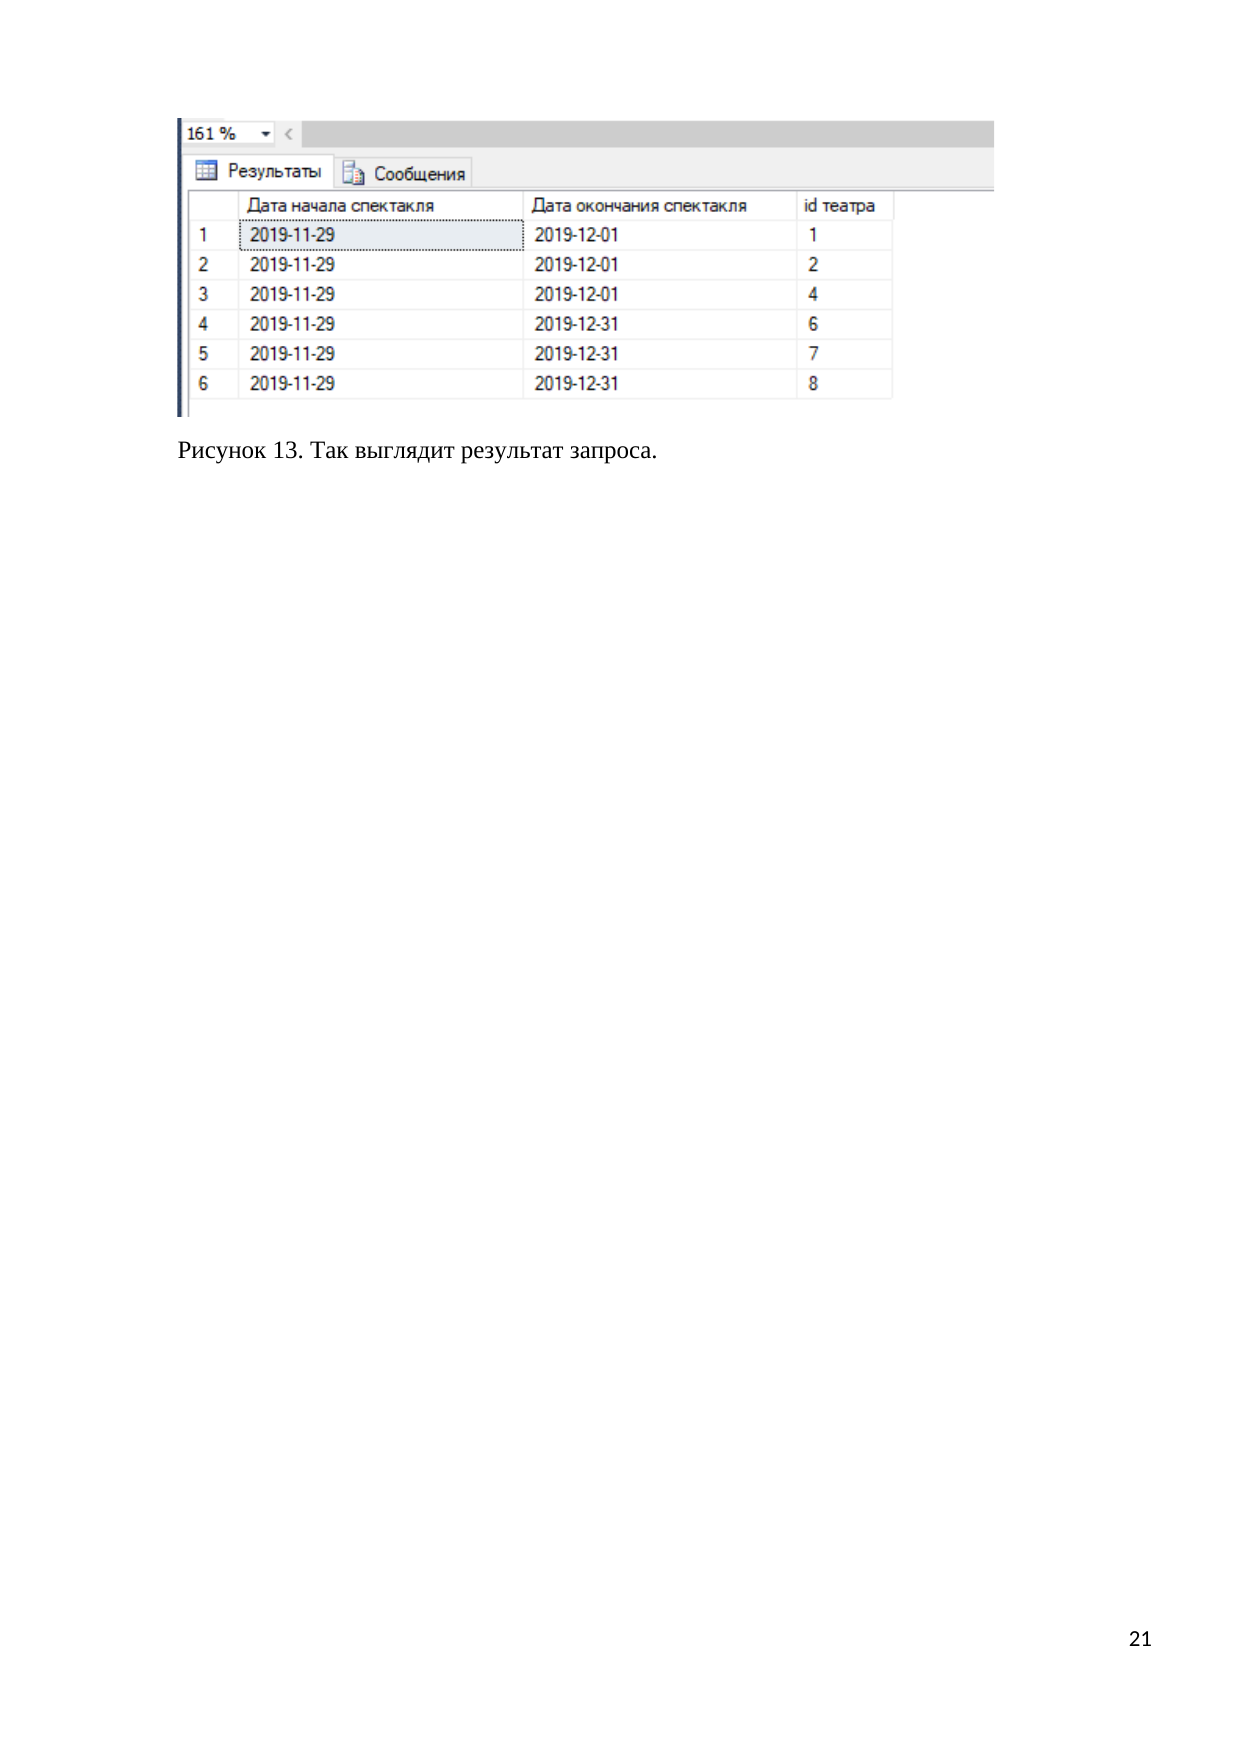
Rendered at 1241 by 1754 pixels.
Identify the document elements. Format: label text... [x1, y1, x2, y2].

text Рисунок 13. Так выглядит результат запроса. [177, 435, 1152, 464]
picture [177, 118, 995, 417]
